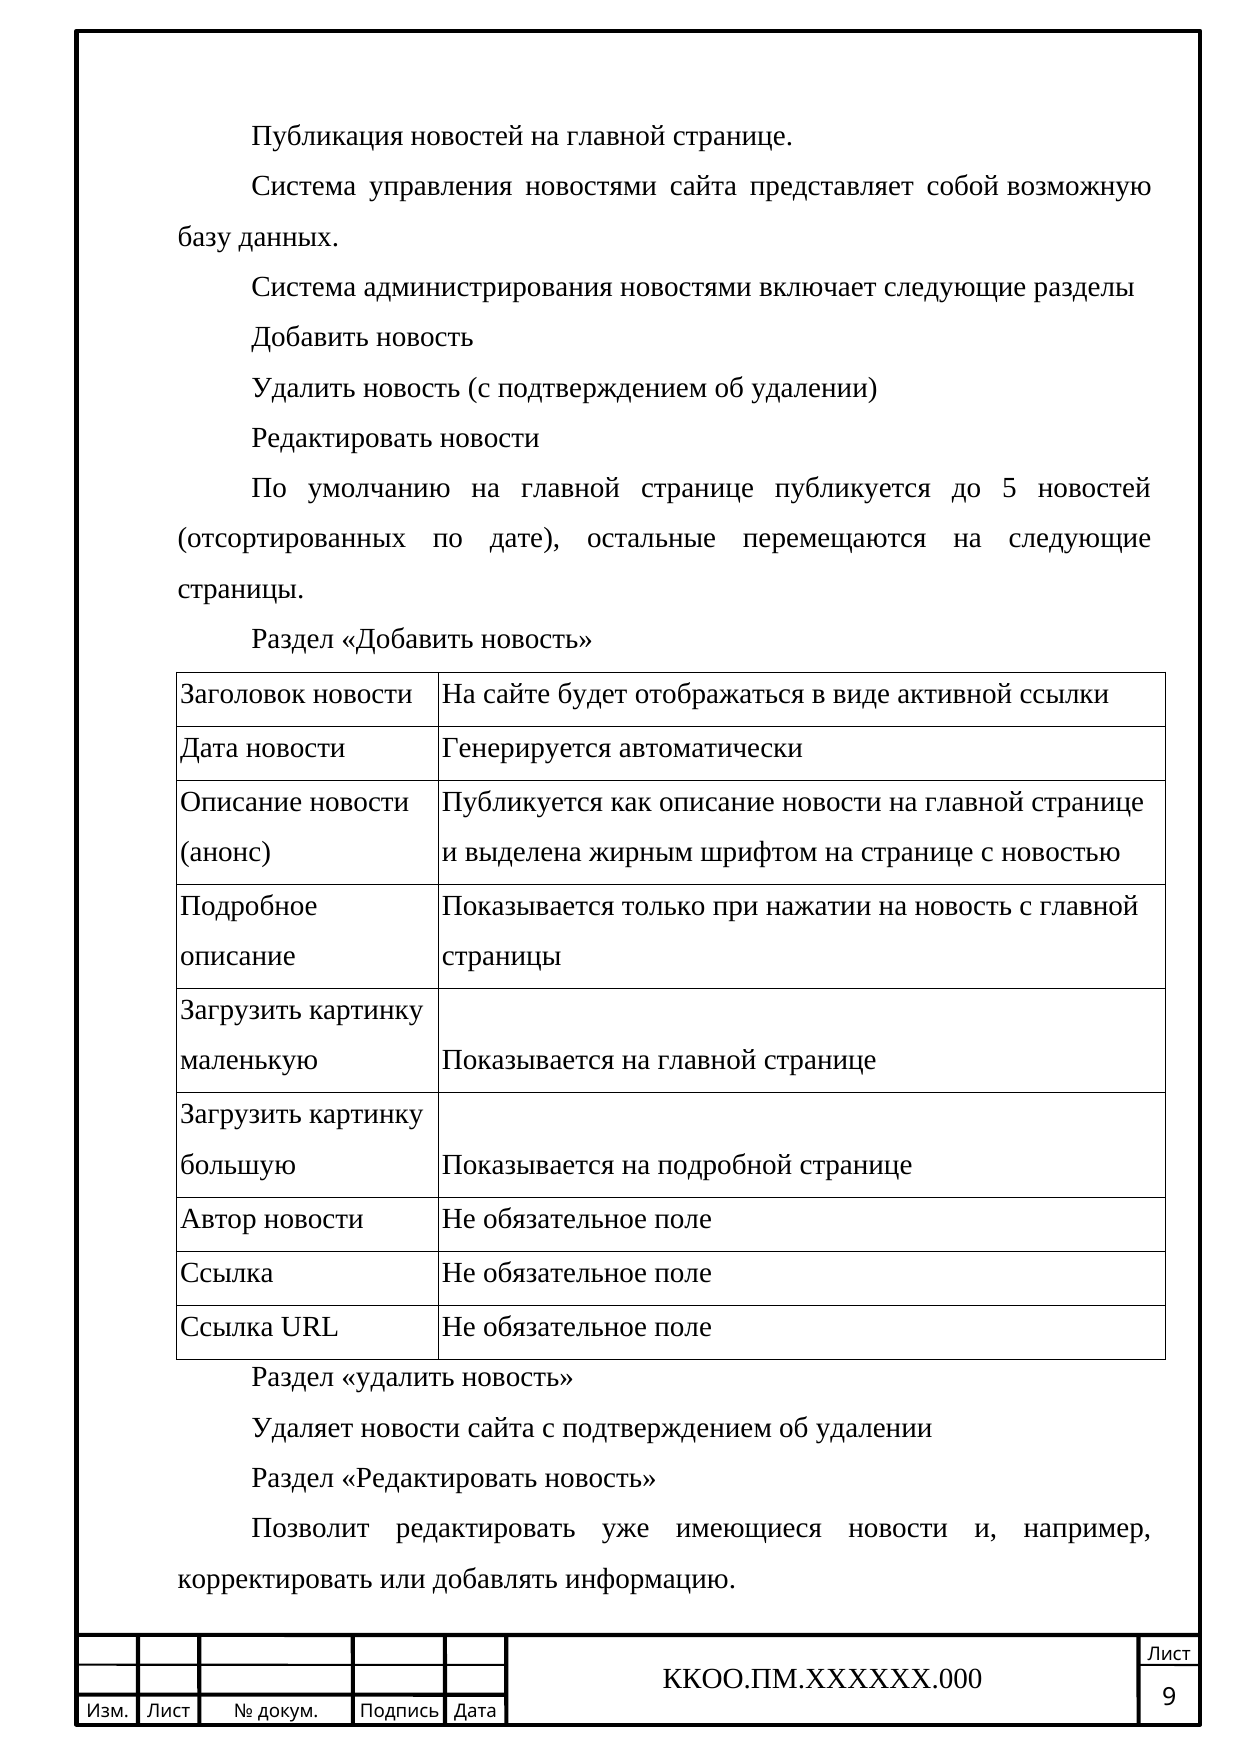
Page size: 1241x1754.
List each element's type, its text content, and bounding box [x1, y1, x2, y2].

text Удалить новость (с подтверждением об удалении) [177, 370, 1152, 403]
table_cell Описание новости (анонс) [177, 781, 438, 884]
text Раздел «удалить новость» [177, 1360, 1152, 1393]
table_header На сайте будет отображаться в виде активной ссылки [439, 673, 1165, 726]
table_cell Не обязательное поле [439, 1306, 1165, 1358]
table_cell Генерируется автоматически [439, 727, 1165, 779]
text Система управления новостями сайта представляет собой возможную базу данных. [177, 168, 1152, 252]
text Удаляет новости сайта с подтверждением об удалении [177, 1410, 1152, 1443]
table_cell Показывается на подробной странице [439, 1093, 1165, 1197]
table_cell Показывается только при нажатии на новость с главной страницы [439, 885, 1165, 988]
table_cell Загрузить картинку маленькую [177, 989, 438, 1092]
table_cell Публикуется как описание новости на главной странице и выделена жирным шрифтом на странице с новостью [439, 781, 1165, 884]
text Раздел «Добавить новость» [177, 621, 1152, 655]
table_cell Автор новости [177, 1198, 438, 1251]
table_cell Показывается на главной странице [439, 989, 1165, 1092]
table_cell Загрузить картинку большую [177, 1093, 438, 1197]
text Позволит редактировать уже имеющиеся новости и, например, корректировать или добавлять информацию. [177, 1510, 1152, 1594]
text Система администрирования новостями включает следующие разделы [177, 269, 1152, 303]
text Раздел «Редактировать новость» [177, 1460, 1152, 1494]
text Публикация новостей на главной странице. [177, 118, 1152, 152]
table_cell Ссылка URL [177, 1306, 438, 1358]
table_cell Ссылка [177, 1252, 438, 1304]
table_cell Подробное описание [177, 885, 438, 988]
text Добавить новость [177, 319, 1152, 353]
table_cell Не обязательное поле [439, 1198, 1165, 1251]
table_header Заголовок новости [177, 673, 438, 726]
text По умолчанию на главной странице публикуется до 5 новостей (отсортированных по дате), остальные перемещаются на следующие страницы. [177, 470, 1152, 604]
table_cell Не обязательное поле [439, 1252, 1165, 1304]
text Редактировать новости [177, 420, 1152, 453]
table_cell Дата новости [177, 727, 438, 779]
